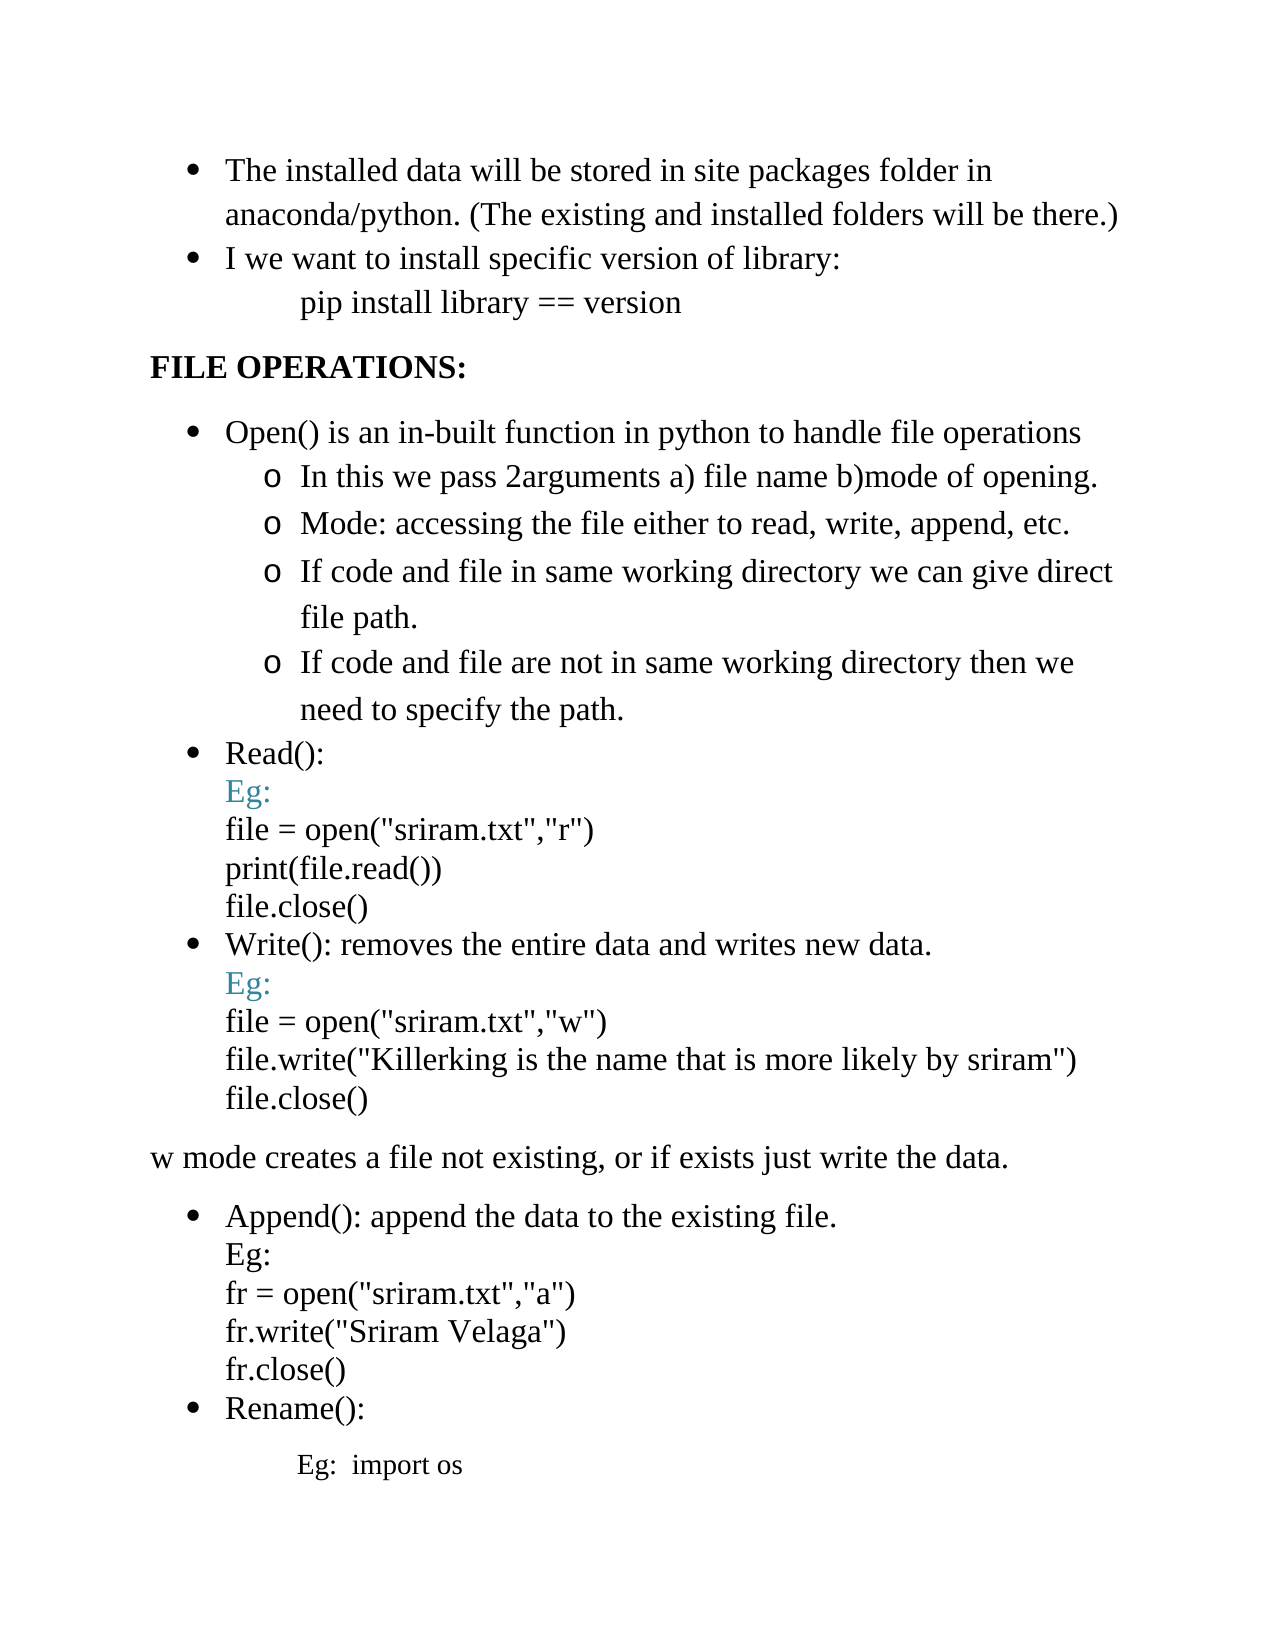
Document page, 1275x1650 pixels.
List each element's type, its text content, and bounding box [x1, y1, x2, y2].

list Read(): [187, 733, 1125, 771]
list Mode: accessing the file either to read, write, append, etc. [262, 503, 1125, 545]
list file.close() [225, 886, 1125, 924]
text Eg: import os [150, 1447, 1125, 1481]
list If code and file in same working directory we can give direct file path. [262, 551, 1125, 636]
list file = open("sriram.txt","r") [225, 809, 1125, 848]
list Rename(): [187, 1388, 1125, 1426]
text w mode creates a file not existing, or if exists just write the data. [150, 1137, 1125, 1175]
list Eg: [225, 771, 1125, 809]
list Open() is an in-built function in python to handle file operations [187, 412, 1125, 450]
text FILE OPERATIONS: [150, 347, 1125, 385]
list If code and file are not in same working directory then we need to specify the path. [262, 642, 1125, 727]
list pip install library == version [300, 282, 1125, 321]
list Append(): append the data to the existing file. [187, 1196, 1125, 1234]
list fr = open("sriram.txt","a") [225, 1273, 1125, 1311]
list Eg: [225, 1234, 1125, 1273]
list file = open("sriram.txt","w") [225, 1001, 1125, 1039]
list file.close() [225, 1078, 1125, 1116]
list Write(): removes the entire data and writes new data. [187, 924, 1125, 963]
list fr.write("Sriram Velaga") [225, 1311, 1125, 1349]
list print(file.read()) [225, 848, 1125, 886]
list The installed data will be stored in site packages folder in anaconda/python. (The existing and installed folders will be there.) [187, 150, 1125, 232]
list I we want to install specific version of library: [187, 238, 1125, 276]
list file.write("Killerking is the name that is more likely by sriram") [225, 1039, 1125, 1078]
list Eg: [225, 963, 1125, 1001]
list fr.close() [225, 1349, 1125, 1388]
list In this we pass 2arguments a) file name b)mode of opening. [262, 456, 1125, 497]
